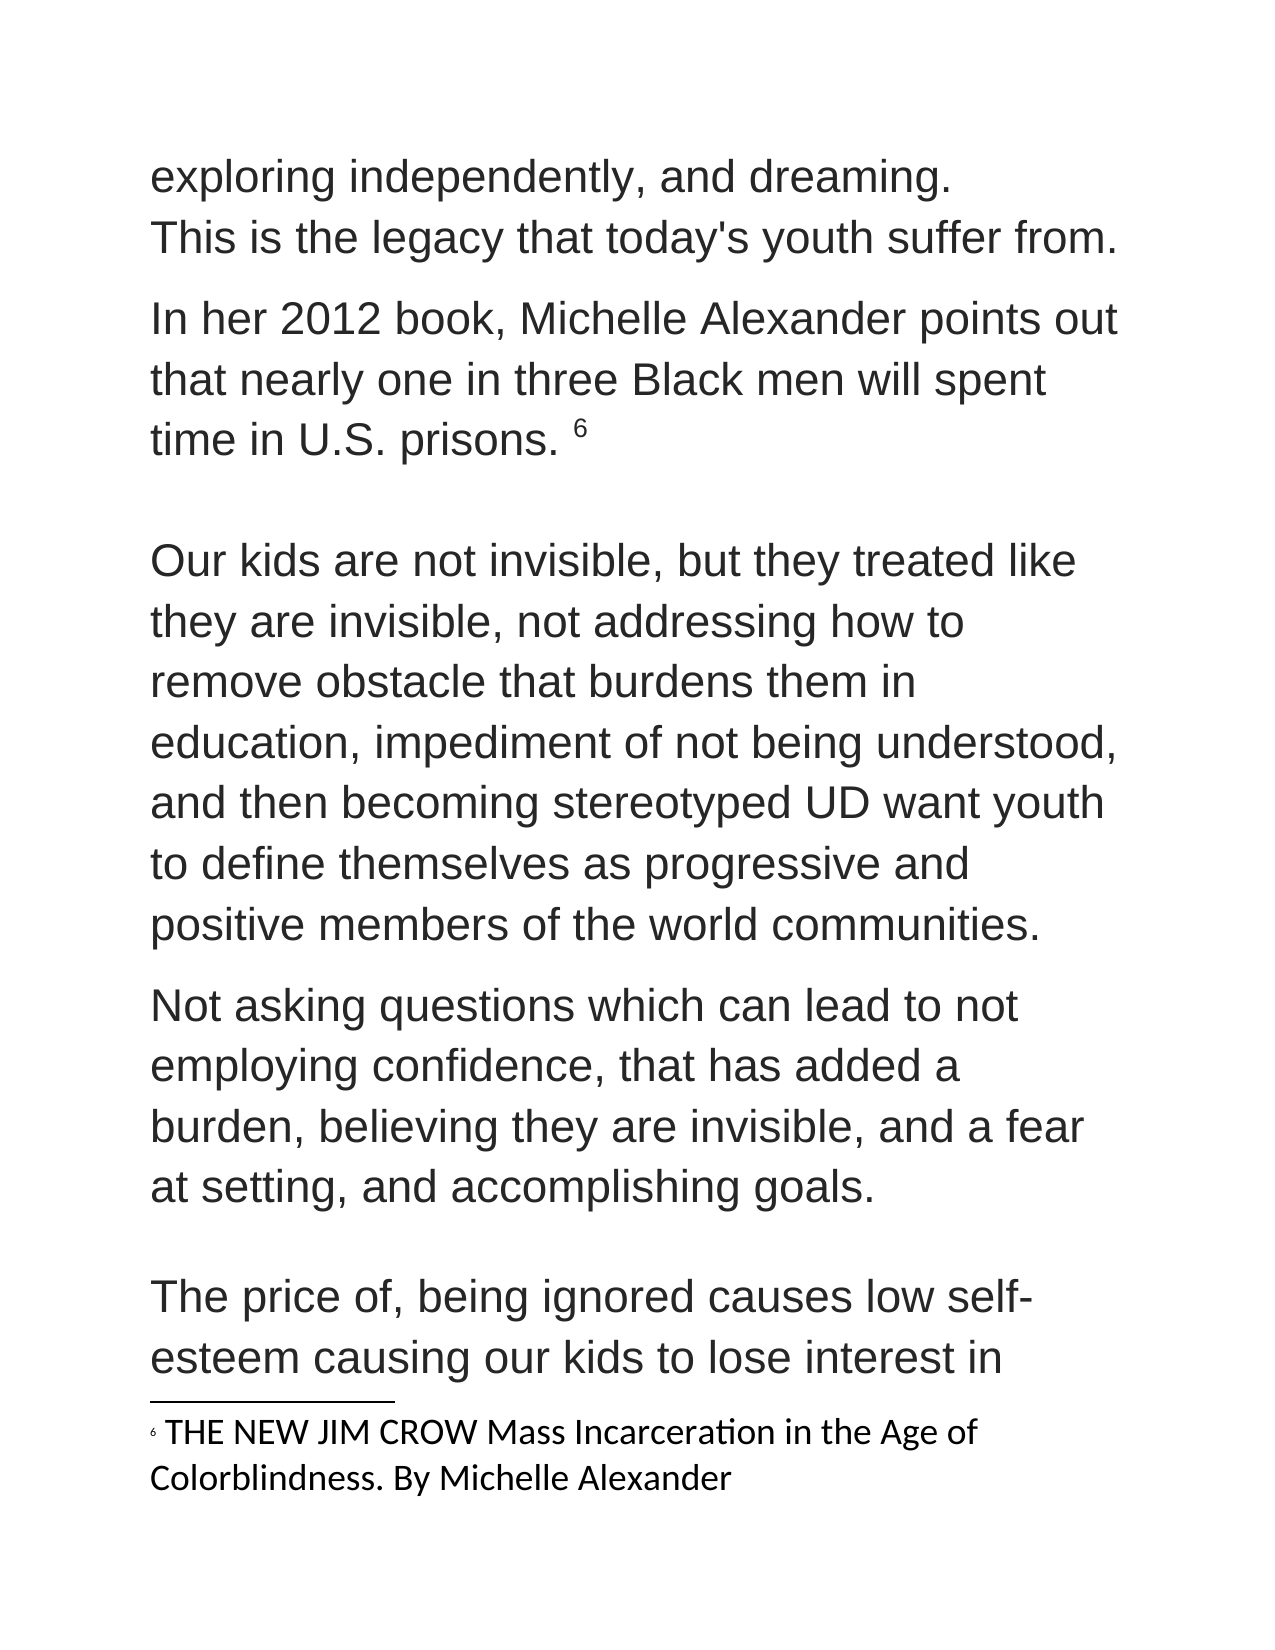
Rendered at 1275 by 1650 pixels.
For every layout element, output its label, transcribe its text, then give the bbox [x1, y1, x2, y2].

text Not asking questions which can lead to not employing confidence, that has added a burden, believing they are invisible, and a fear at setting, and accomplishing goals. [150, 978, 1125, 1245]
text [150, 150, 1125, 263]
text In her 2012 book, Michelle Alexander points out that nearly one in three Black men will spent time in U.S. prisons. Our kids are not invisible, but they treated like they are invisible, not addressing how to remove obstacle that burdens them in education, impediment of not being understood, and then becoming stereotyped UD want youth to define themselves as progressive and positive members of the world communities. [150, 292, 1125, 950]
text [150, 1270, 1125, 1383]
